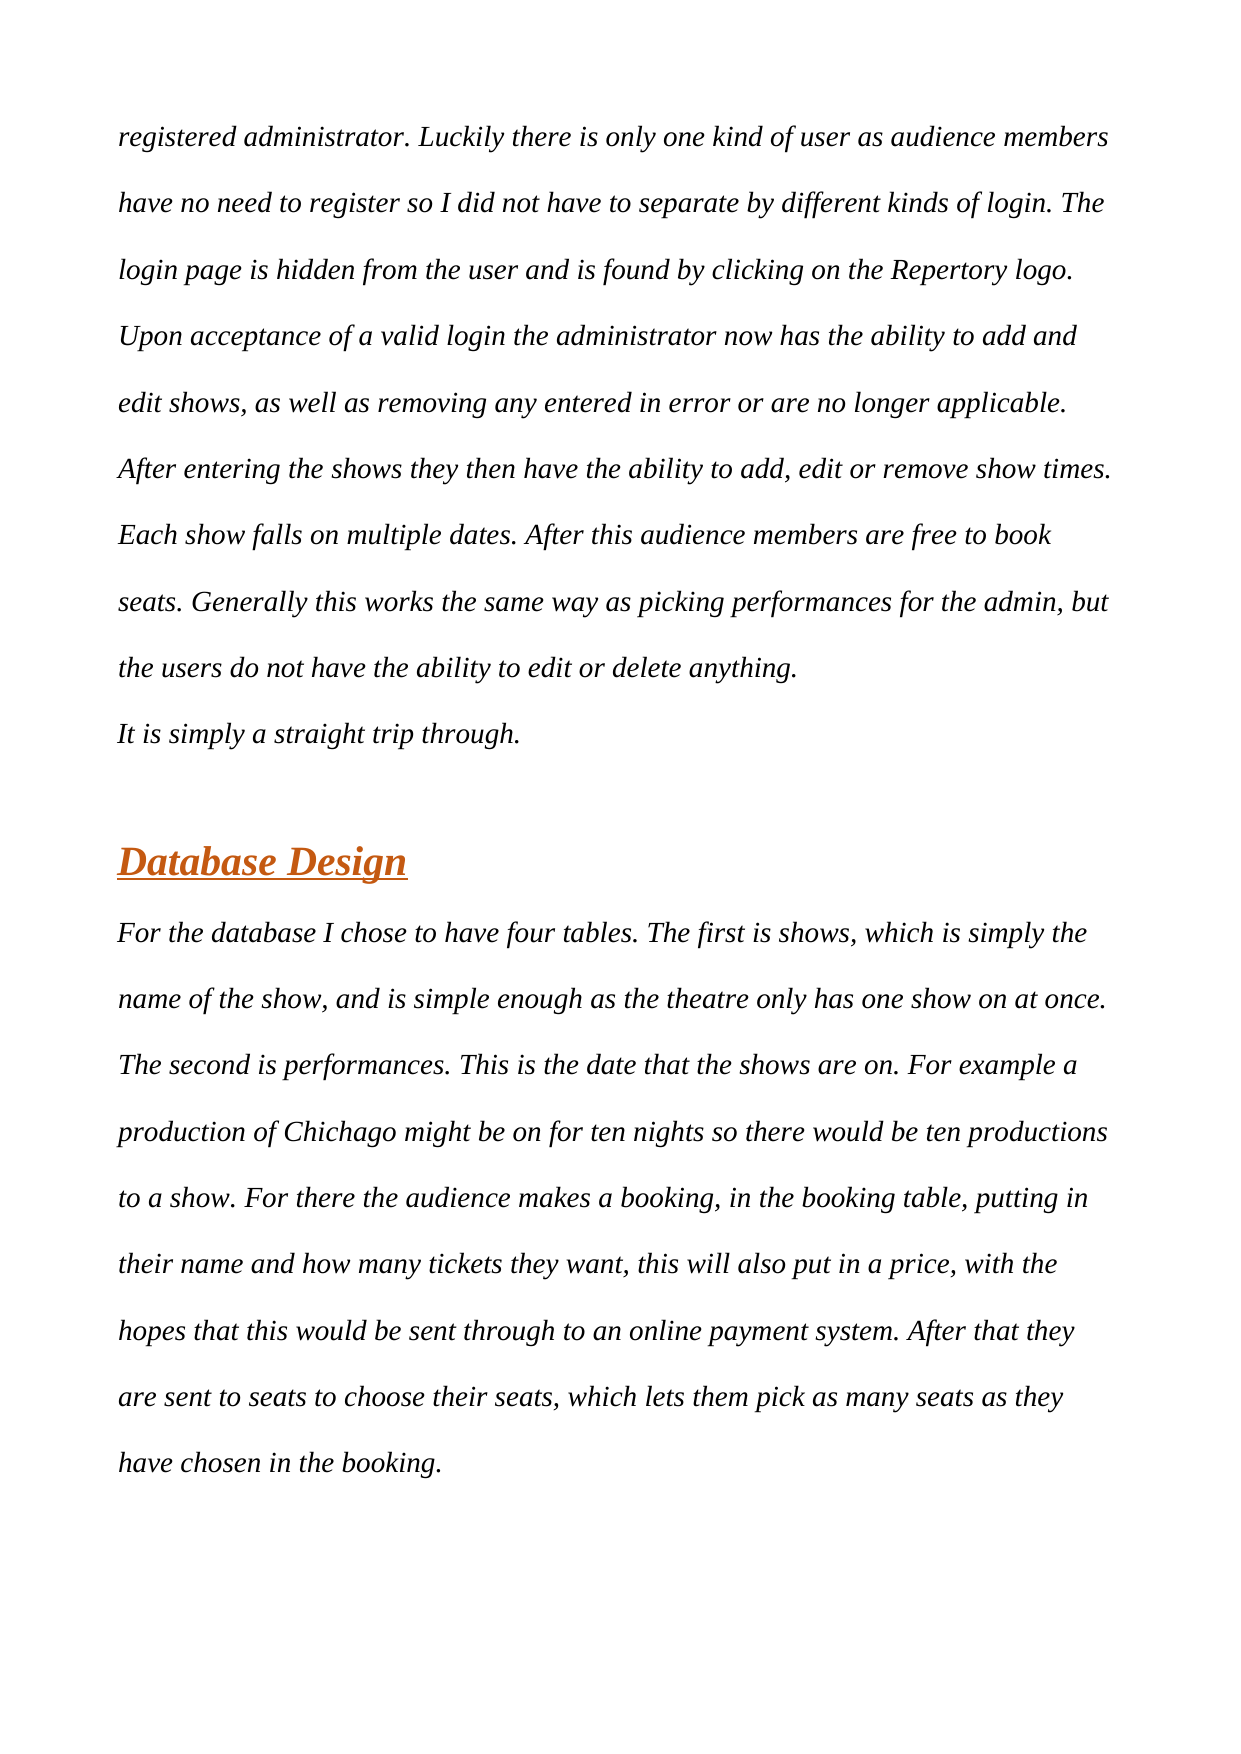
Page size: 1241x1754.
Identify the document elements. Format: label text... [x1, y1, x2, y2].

text For the database I chose to have four tables. The first is shows, which is simply the name of the show, and is simple enough as the theatre only has one show on at once. The second is performances. This is the date that the shows are on. For example a production of Chichago might be on for ten nights so there would be ten productions to a show. For there the audience makes a booking, in the booking table, putting in their name and how many tickets they want, this will also put in a price, with the hopes that this would be sent through to an online payment system. After that they are sent to seats to choose their seats, which lets them pick as many seats as they have chosen in the booking. [117, 915, 1121, 1479]
text It is simply a straight trip through. [117, 716, 1121, 750]
text Database Design [117, 836, 1121, 884]
